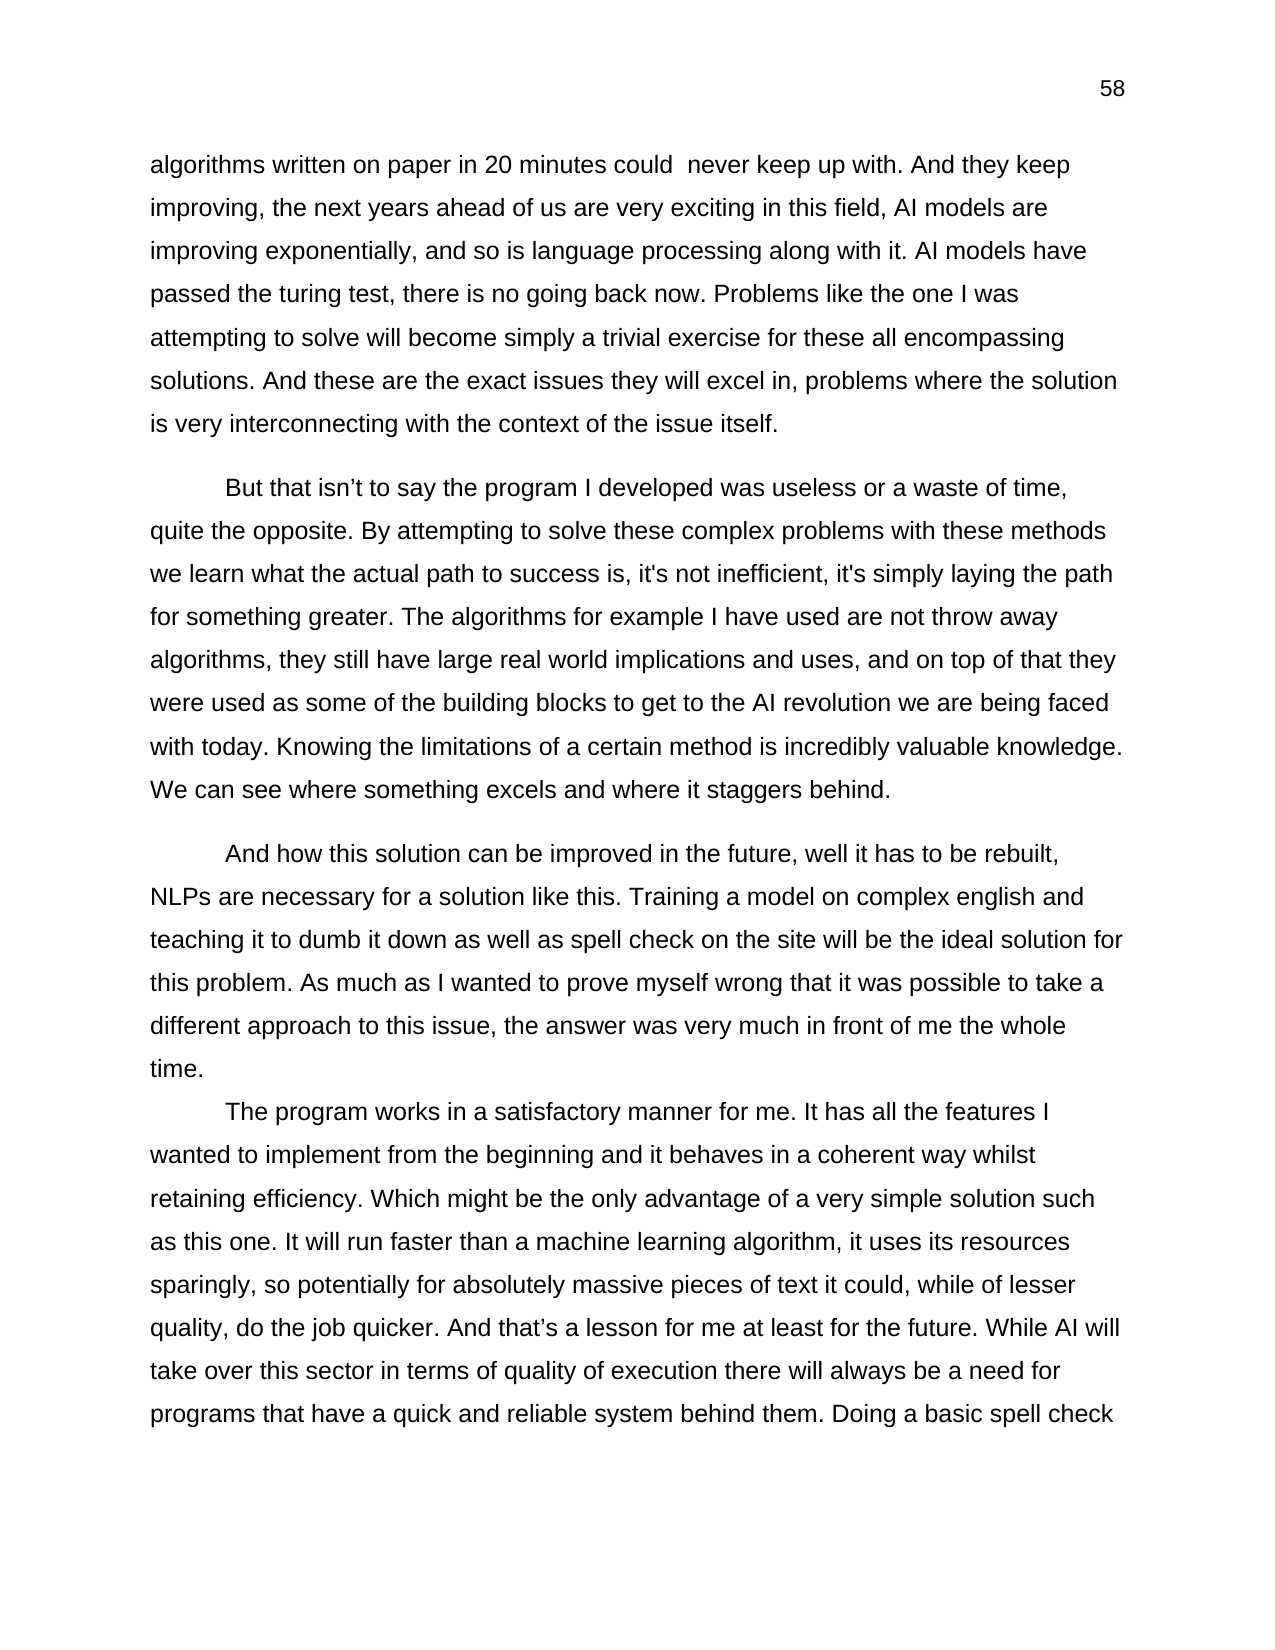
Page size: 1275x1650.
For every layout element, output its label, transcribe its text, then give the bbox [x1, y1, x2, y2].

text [150, 150, 1125, 437]
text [150, 838, 1125, 1428]
text But that isn’t to say the program I developed was useless or a waste of time, quite the opposite. By attempting to solve these complex problems with these methods we learn what the actual path to success is, it's not inefficient, it's simply laying the path for something greater. The algorithms for example I have used are not throw away algorithms, they still have large real world implications and uses, and on top of that they were used as some of the building blocks to get to the AI revolution we are being faced with today. Knowing the limitations of a certain method is incredibly valuable knowledge. We can see where something excels and where it staggers behind. [150, 473, 1125, 803]
